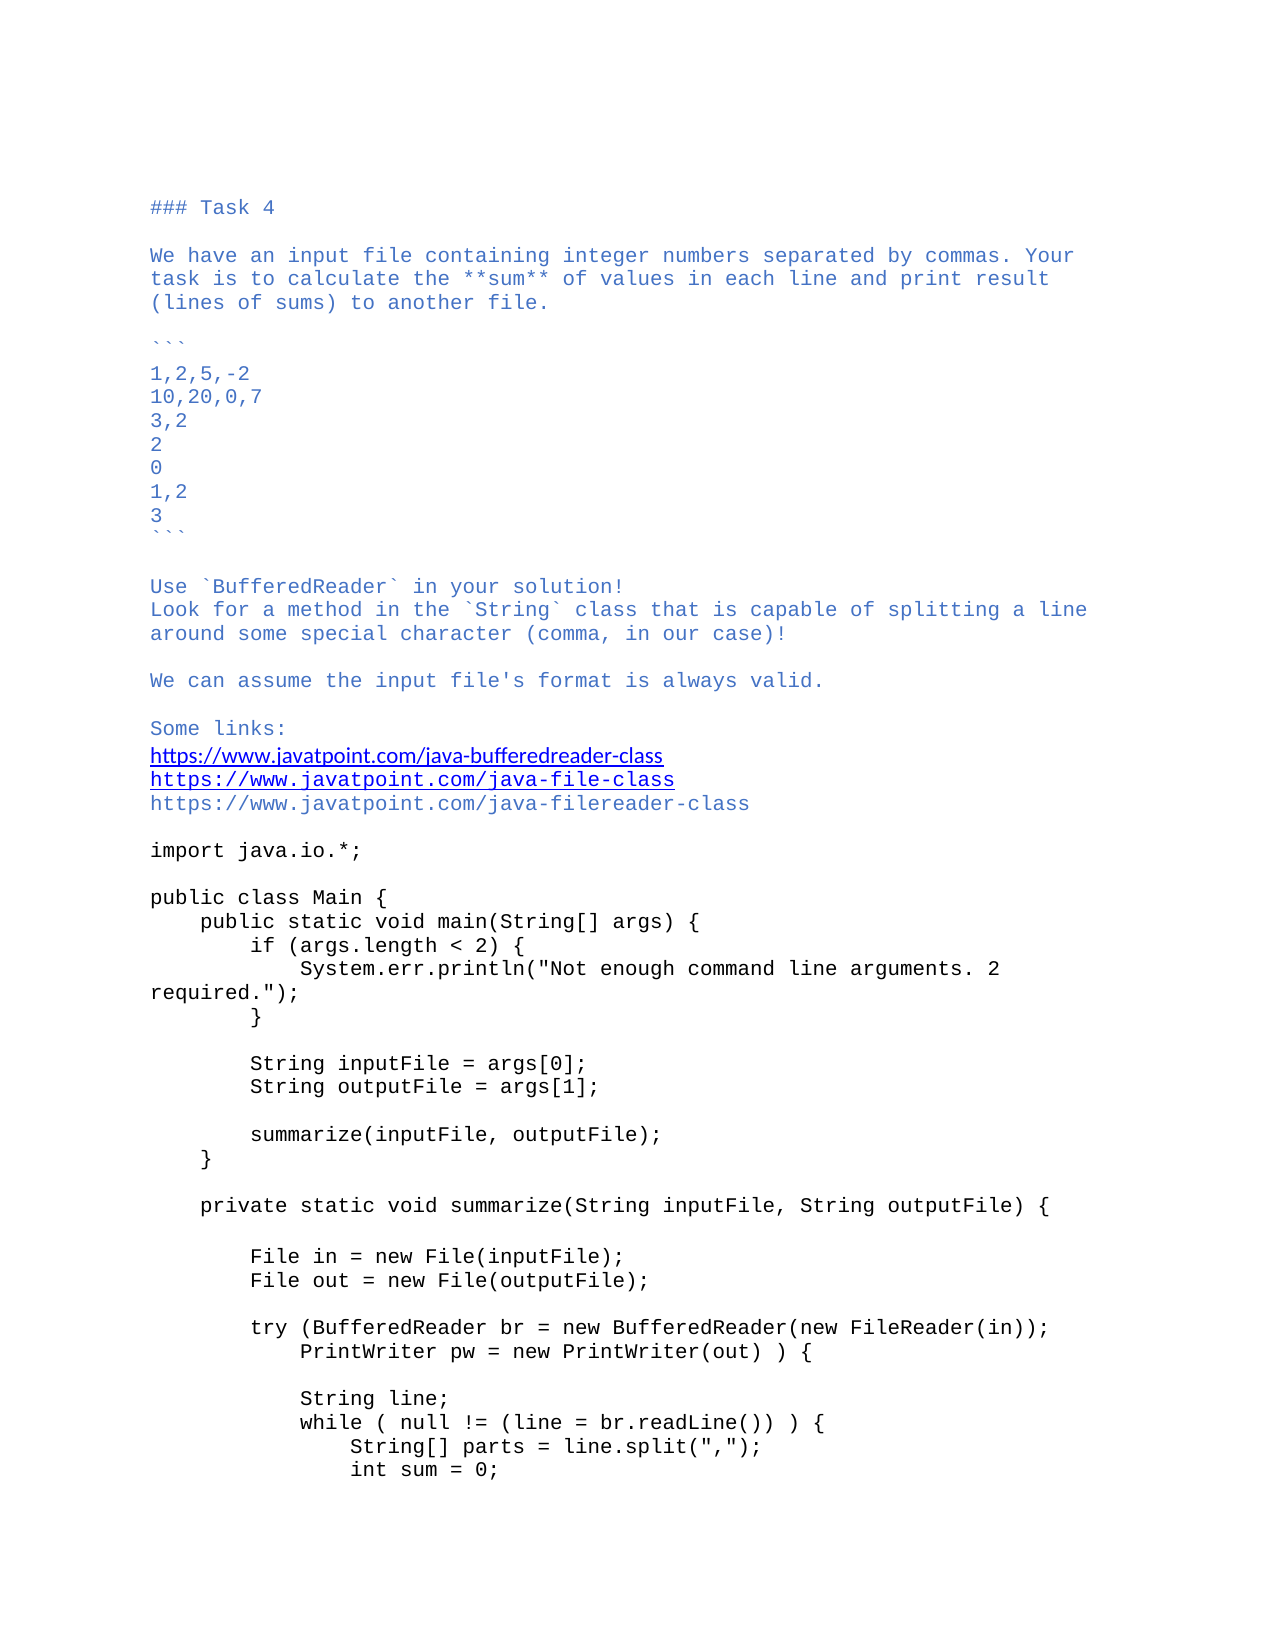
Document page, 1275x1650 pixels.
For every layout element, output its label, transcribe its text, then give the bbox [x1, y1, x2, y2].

text 0 [150, 457, 1125, 481]
text String inputFile = args[0]; [150, 1053, 1125, 1077]
text File out = new File(outputFile); [150, 1270, 1125, 1294]
text if (args.length < 2) { [150, 935, 1125, 958]
text int sum = 0; [150, 1459, 1125, 1483]
text while ( null != (line = br.readLine()) ) { [150, 1412, 1125, 1436]
text 1,2,5,-2 [150, 363, 1125, 386]
text ### Task 4 [150, 197, 1125, 221]
text https://www.javatpoint.com/java-bufferedreader-class [150, 741, 1125, 769]
text We can assume the input file's format is always valid. [150, 670, 1125, 694]
text summarize(inputFile, outputFile); [150, 1124, 1125, 1147]
text public class Main { [150, 887, 1125, 911]
text String line; [150, 1388, 1125, 1412]
text 2 [150, 434, 1125, 457]
text https://www.javatpoint.com/java-filereader-class [150, 793, 1125, 816]
text Use `BufferedReader` in your solution! [150, 576, 1125, 599]
text String outputFile = args[1]; [150, 1077, 1125, 1100]
text ``` [150, 528, 1125, 552]
text 3,2 [150, 410, 1125, 434]
text } [150, 1006, 1125, 1029]
text Look for a method in the `String` class that is capable of splitting a line around some special character (comma, in our case)! [150, 599, 1125, 647]
text File in = new File(inputFile); [150, 1246, 1125, 1270]
text String[] parts = line.split(","); [150, 1436, 1125, 1459]
text import java.io.*; [150, 840, 1125, 864]
text 1,2 [150, 481, 1125, 505]
text public static void main(String[] args) { [150, 911, 1125, 935]
text System.err.println("Not enough command line arguments. 2 required."); [150, 958, 1125, 1006]
text } [150, 1147, 1125, 1171]
text ``` [150, 339, 1125, 363]
text private static void summarize(String inputFile, String outputFile) { [150, 1195, 1125, 1218]
text https://www.javatpoint.com/java-file-class [150, 769, 1125, 793]
text 10,20,0,7 [150, 386, 1125, 410]
text Some links: [150, 717, 1125, 741]
text PrintWriter pw = new PrintWriter(out) ) { [150, 1341, 1125, 1365]
text 3 [150, 505, 1125, 528]
text We have an input file containing integer numbers separated by commas. Your task is to calculate the **sum** of values in each line and print result (lines of sums) to another file. [150, 244, 1125, 316]
text try (BufferedReader br = new BufferedReader(new FileReader(in)); [150, 1317, 1125, 1341]
